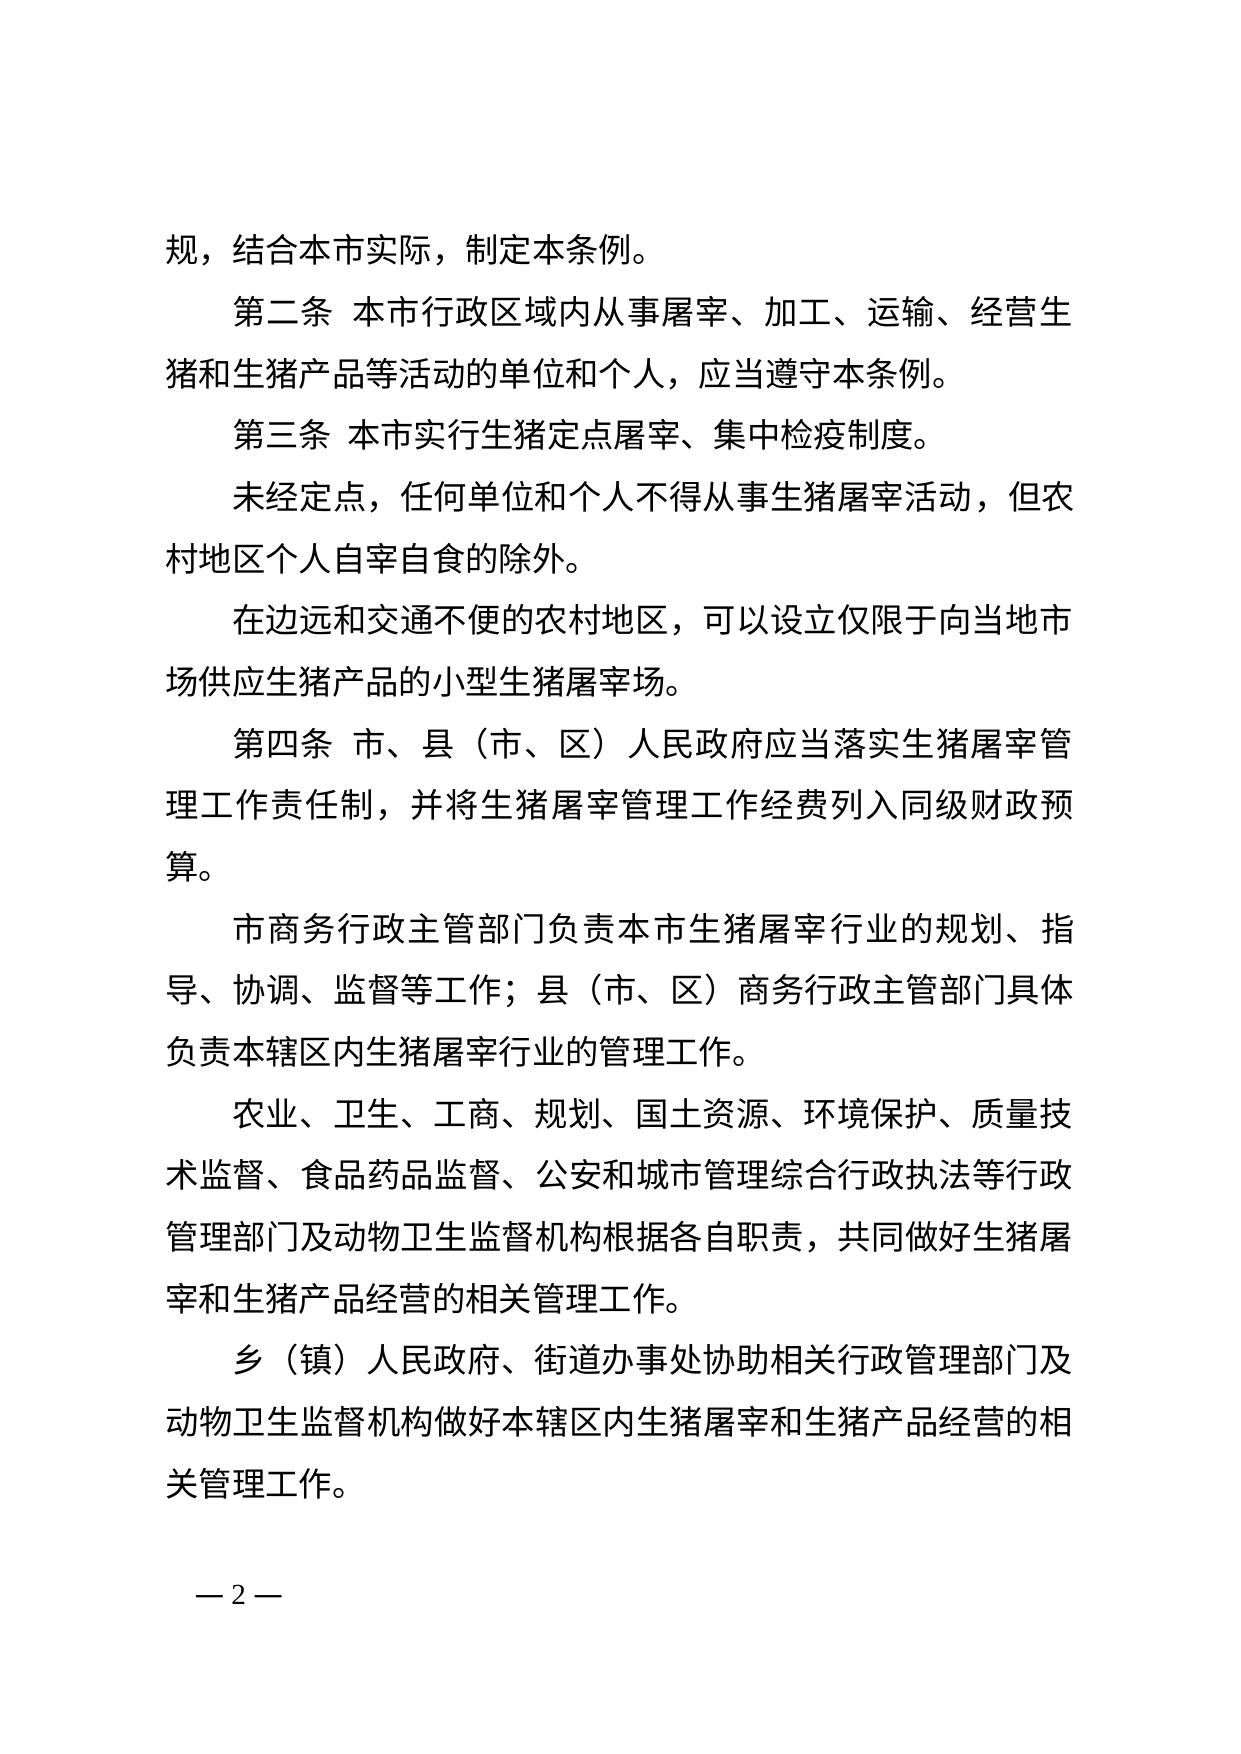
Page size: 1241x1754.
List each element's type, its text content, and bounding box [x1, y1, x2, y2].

text 乡（镇）人民政府、街道办事处协助相关行政管理部门及动物卫生监督机构做好本辖区内生猪屠宰和生猪产品经营的相关管理工作。 [165, 1324, 1075, 1509]
text 未经定点，任何单位和个人不得从事生猪屠宰活动，但农村地区个人自宰自食的除外。 [165, 460, 1075, 584]
text 在边远和交通不便的农村地区，可以设立仅限于向当地市场供应生猪产品的小型生猪屠宰场。 [165, 584, 1075, 707]
text 第四条 市、县（市、区）人民政府应当落实生猪屠宰管理工作责任制，并将生猪屠宰管理工作经费列入同级财政预算。 [165, 707, 1075, 892]
text 第三条 本市实行生猪定点屠宰、集中检疫制度。 [165, 399, 1075, 460]
text 农业、卫生、工商、规划、国土资源、环境保护、质量技术监督、食品药品监督、公安和城市管理综合行政执法等行政管理部门及动物卫生监督机构根据各自职责，共同做好生猪屠宰和生猪产品经营的相关管理工作。 [165, 1077, 1075, 1324]
text 市商务行政主管部门负责本市生猪屠宰行业的规划、指导、协调、监督等工作；县（市、区）商务行政主管部门具体负责本辖区内生猪屠宰行业的管理工作。 [165, 892, 1075, 1077]
text 第二条 本市行政区域内从事屠宰、加工、运输、经营生猪和生猪产品等活动的单位和个人，应当遵守本条例。 [165, 275, 1075, 399]
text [165, 214, 1075, 275]
